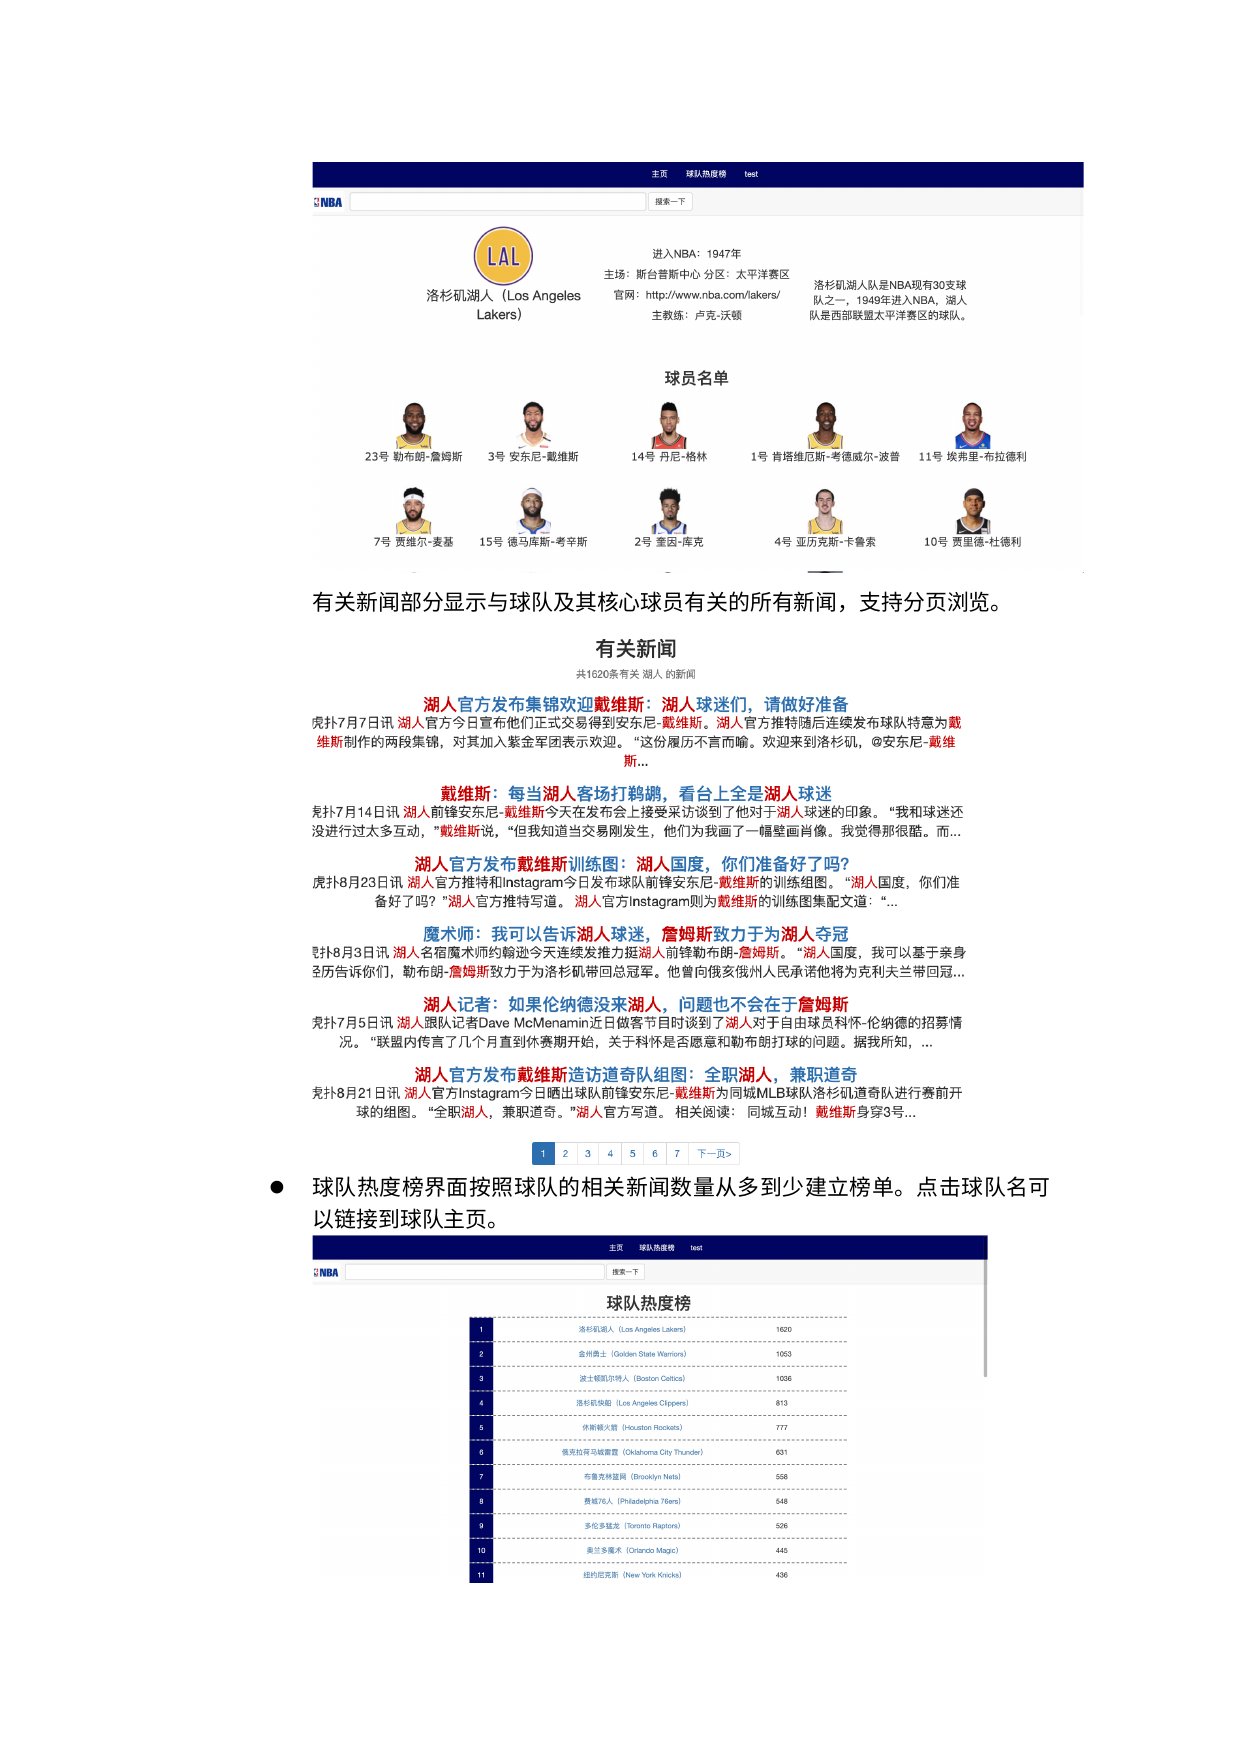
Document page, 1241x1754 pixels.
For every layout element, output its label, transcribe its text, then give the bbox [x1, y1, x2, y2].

picture [312, 617, 973, 1169]
list 球队热度榜界面按照球队的相关新闻数量从多到少建立榜单。点击球队名可以链接到球队主页。 [269, 1169, 1053, 1234]
picture [312, 162, 1084, 573]
picture [312, 1234, 988, 1583]
list 有关新闻部分显示与球队及其核心球员有关的所有新闻，支持分页浏览。 [312, 584, 1053, 617]
